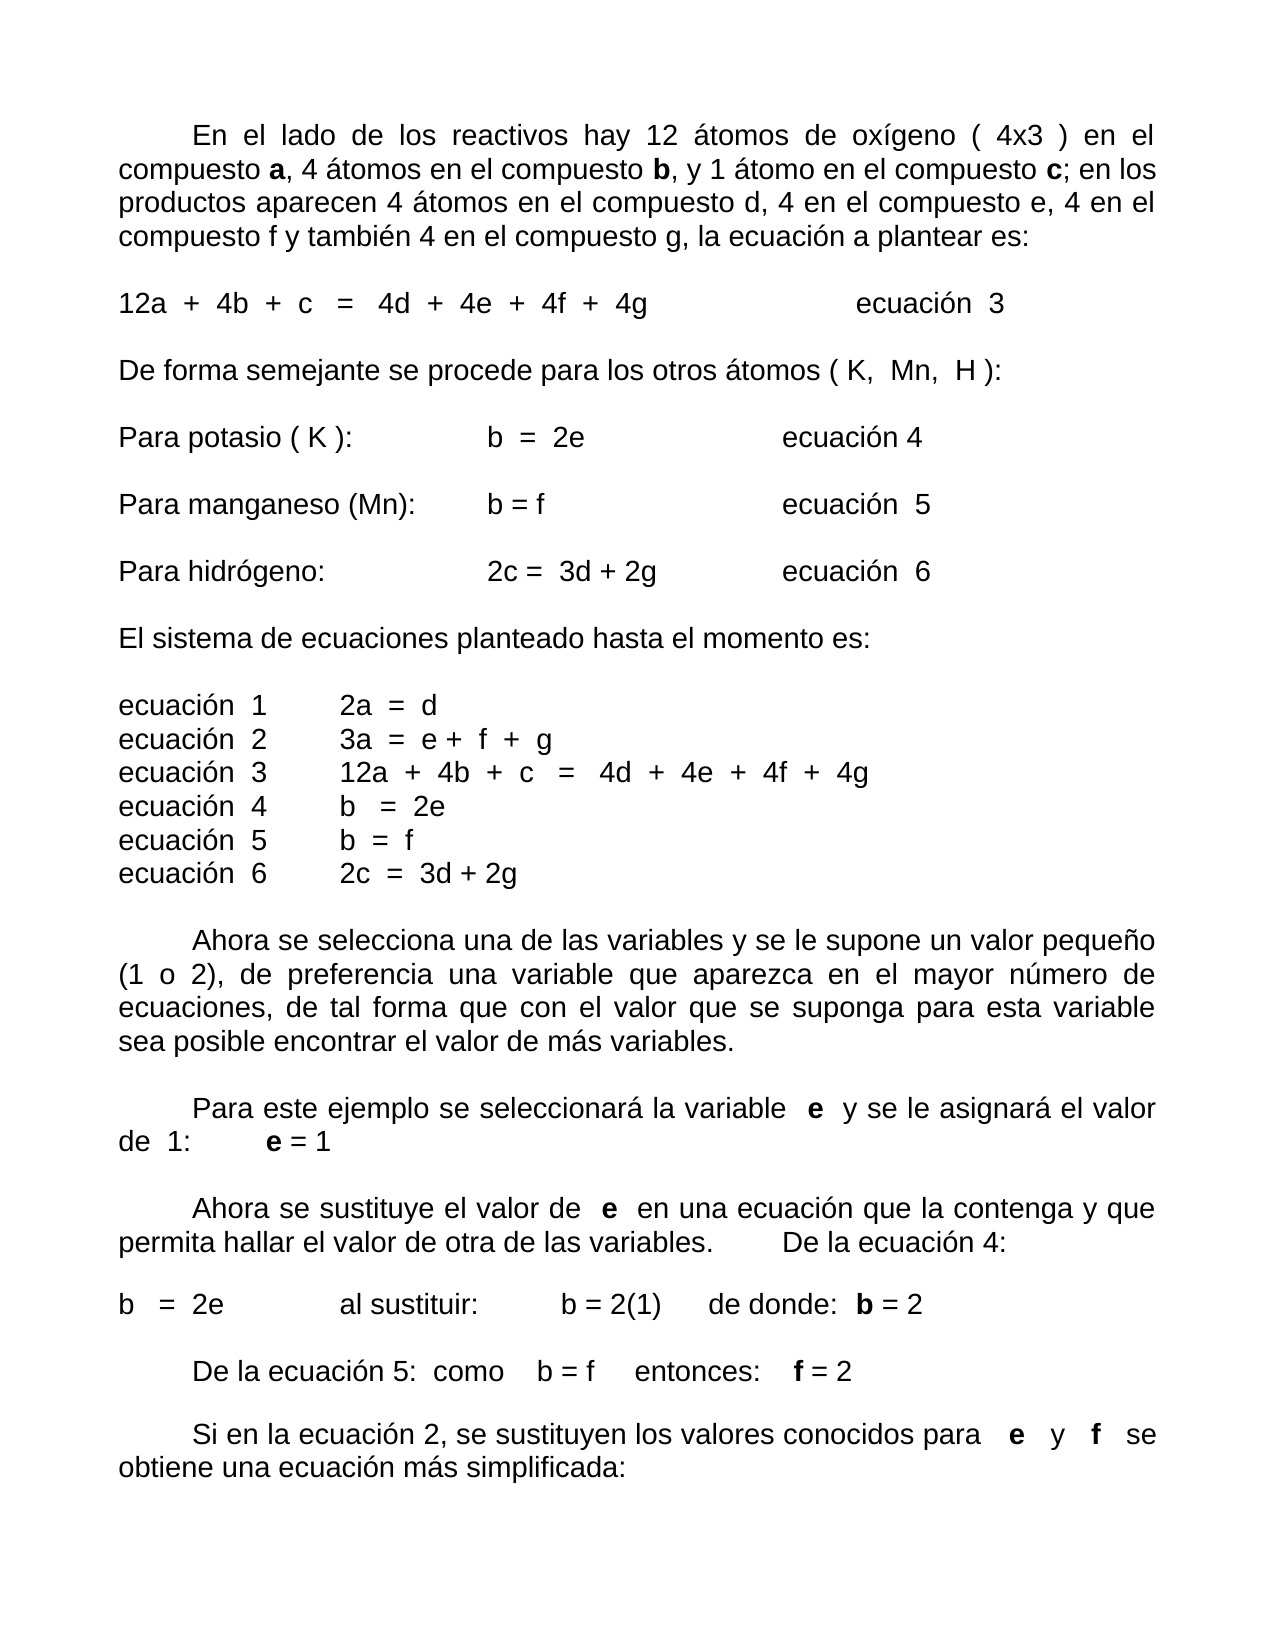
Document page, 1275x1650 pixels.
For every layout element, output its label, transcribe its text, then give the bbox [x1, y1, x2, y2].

text ecuación 2 3a = e + f + g [118, 722, 1157, 755]
text b = 2e al sustituir: b = 2(1) de donde: b = 2 [118, 1287, 1157, 1321]
subtitle Ahora se sustituye el valor de e en una ecuación que la contenga y que permita hallar el valor de otra de las variables. De la ecuación 4: [118, 1191, 1157, 1258]
text Para hidrógeno: 2c = 3d + 2g ecuación 6 [118, 554, 1157, 588]
text ecuación 5 b = f [118, 822, 1157, 856]
text 12a + 4b + c = 4d + 4e + 4f + 4g ecuación 3 [118, 286, 1157, 319]
text ecuación 4 b = 2e [118, 789, 1157, 822]
text ecuación 6 2c = 3d + 2g [118, 856, 1157, 889]
text En el lado de los reactivos hay 12 átomos de oxígeno ( 4x3 ) en el compuesto a, 4 átomos en el compuesto b, y 1 átomo en el compuesto c; en los productos aparecen 4 átomos en el compuesto d, 4 en el compuesto e, 4 en el compuesto f y también 4 en el compuesto g, la ecuación a plantear es: [118, 118, 1157, 252]
text Para potasio ( K ): b = 2e ecuación 4 [118, 420, 1157, 453]
text Ahora se selecciona una de las variables y se le supone un valor pequeño (1 o 2), de preferencia una variable que aparezca en el mayor número de ecuaciones, de tal forma que con el valor que se suponga para esta variable sea posible encontrar el valor de más variables. [118, 923, 1157, 1057]
text Si en la ecuación 2, se sustituyen los valores conocidos para e y f se obtiene una ecuación más simplificada: [118, 1417, 1157, 1484]
text Para manganeso (Mn): b = f ecuación 5 [118, 487, 1157, 521]
text ecuación 1 2a = d [118, 688, 1157, 722]
text El sistema de ecuaciones planteado hasta el momento es: [118, 621, 1157, 655]
text ecuación 3 12a + 4b + c = 4d + 4e + 4f + 4g [118, 755, 1157, 789]
text De forma semejante se procede para los otros átomos ( K, Mn, H ): [118, 353, 1157, 386]
text De la ecuación 5: como b = f entonces: f = 2 [118, 1354, 1157, 1388]
text Para este ejemplo se seleccionará la variable e y se le asignará el valor de 1: e = 1 [118, 1091, 1157, 1158]
